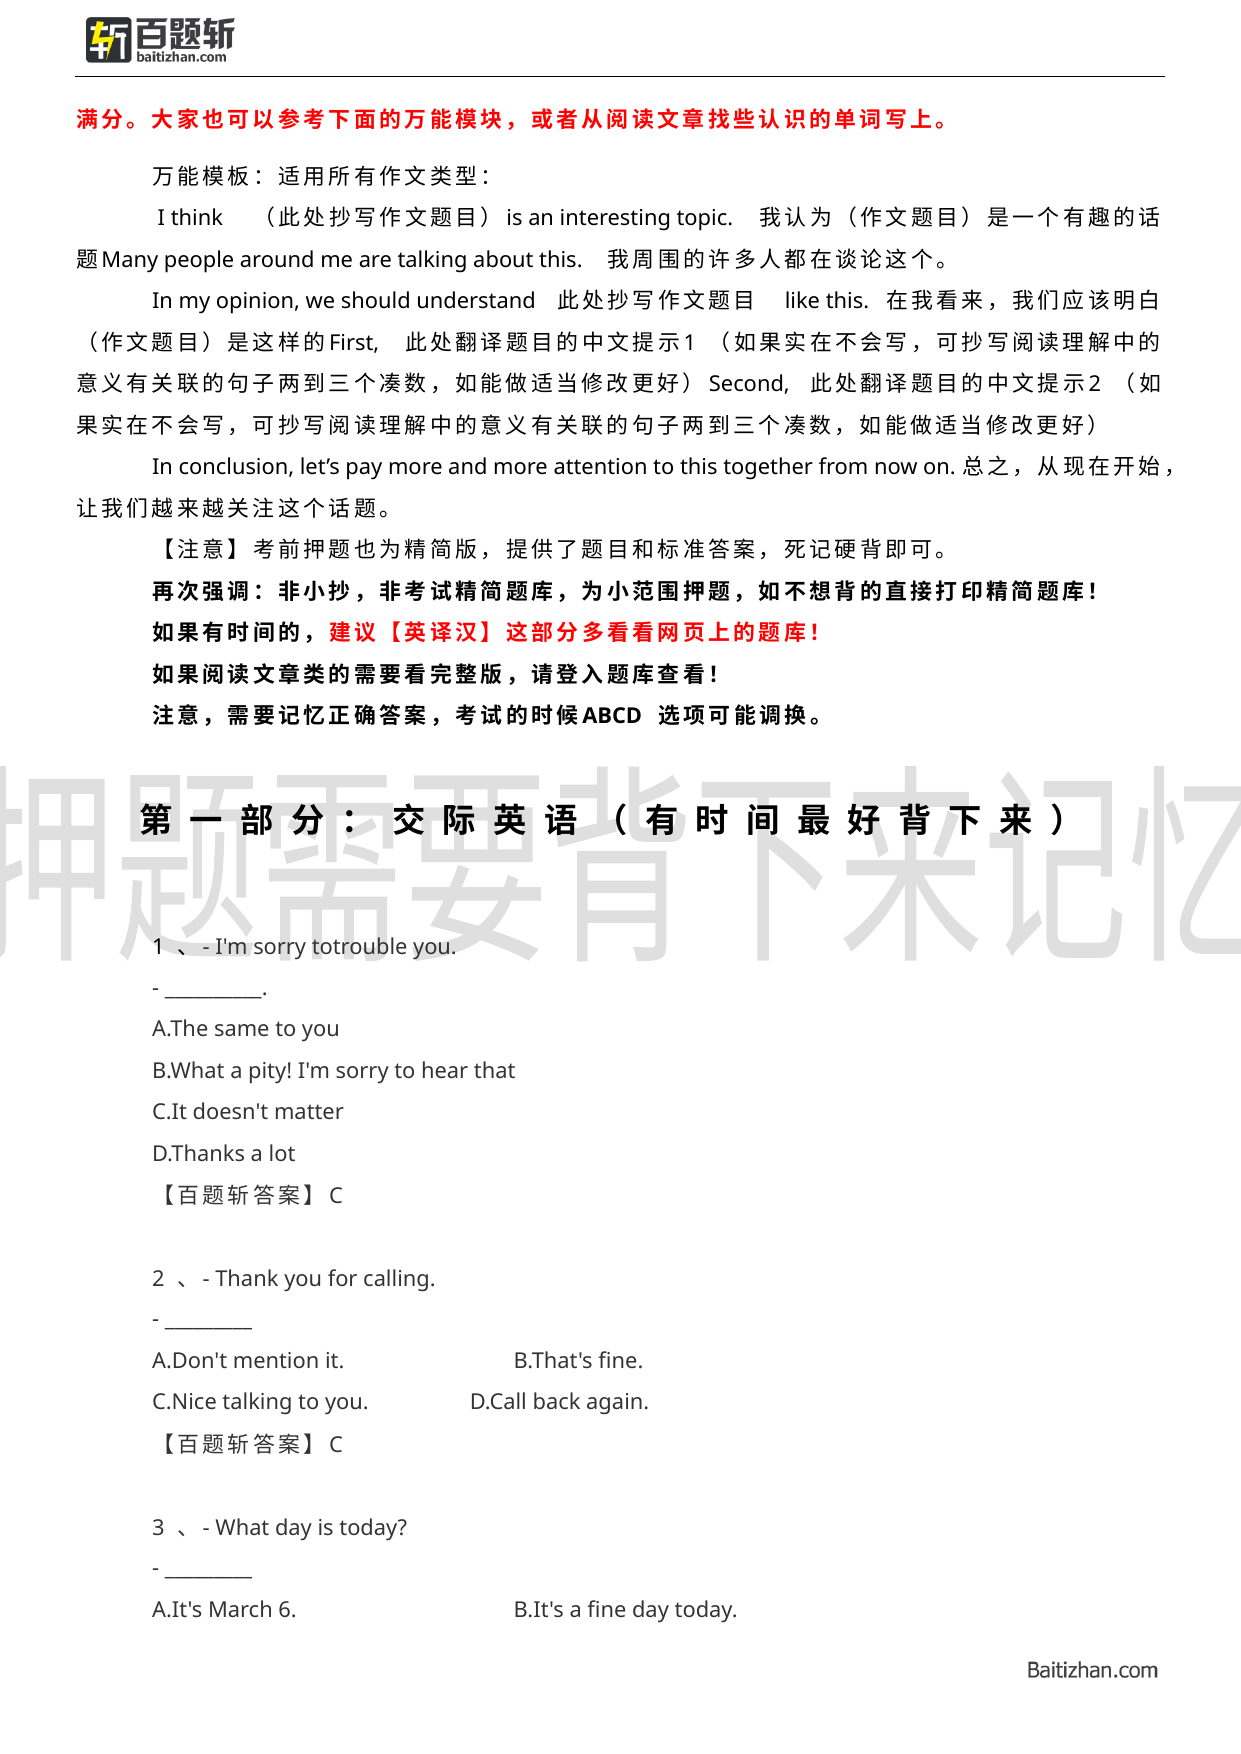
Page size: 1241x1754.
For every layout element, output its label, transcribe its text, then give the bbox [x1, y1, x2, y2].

text 3、- What day is today? [76, 1505, 1164, 1546]
text A.It's March 6. B.It's a fine day today. [76, 1588, 1164, 1629]
text C.Nice talking to you. D.Call back again. [76, 1381, 1164, 1422]
text 如果阅读文章类的需要看完整版，请登入题库查看！ [76, 652, 1164, 693]
text In conclusion, let’s pay more and more attention to this together from now on.总之，从现在开始，让我们越来越关注这个话题。 [76, 444, 1164, 527]
text 再次强调：非小抄，非考试精简题库，为小范围押题，如不想背的直接打印精简题库！ [76, 569, 1164, 610]
text 如果有时间的，建议【英译汉】这部分多看看网页上的题库！ [76, 610, 1164, 652]
text 注意，需要记忆正确答案，考试的时候ABCD选项可能调换。 [76, 693, 1164, 734]
text - _________ [76, 1298, 1164, 1339]
text A.Don't mention it. B.That's fine. [76, 1339, 1164, 1381]
text I think （此处抄写作文题目）is an interesting topic. 我认为（作文题目）是一个有趣的话题Many people around me are talking about this. 我周围的许多人都在谈论这个。 [76, 196, 1164, 278]
text C.It doesn't matter [76, 1090, 1164, 1132]
picture [75, 6, 246, 74]
text 【百题斩答案】C [76, 1173, 1164, 1215]
text 2、- Thank you for calling. [76, 1256, 1164, 1298]
text - _________ [76, 1546, 1164, 1588]
picture [1013, 1637, 1166, 1698]
text D.Thanks a lot [76, 1132, 1164, 1173]
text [76, 97, 1164, 138]
text - __________. [76, 966, 1164, 1007]
subtitle 第一部分：交际英语（有时间最好背下来） [76, 776, 1164, 859]
text B.What a pity! I'm sorry to hear that [76, 1049, 1164, 1090]
text In my opinion, we should understand 此处抄写作文题目 like this.在我看来，我们应该明白（作文题目）是这样的First, 此处翻译题目的中文提示1（如果实在不会写，可抄写阅读理解中的意义有关联的句子两到三个凑数，如能做适当修改更好）Second, 此处翻译题目的中文提示2（如果实在不会写，可抄写阅读理解中的意义有关联的句子两到三个凑数，如能做适当修改更好） [76, 278, 1164, 444]
text 【百题斩答案】C [76, 1422, 1164, 1463]
text A.The same to you [76, 1007, 1164, 1049]
text 【注意】考前押题也为精简版，提供了题目和标准答案，死记硬背即可。 [76, 527, 1164, 569]
text 1、- I'm sorry totrouble you. [76, 924, 1164, 966]
text 万能模板：适用所有作文类型： [76, 154, 1164, 196]
